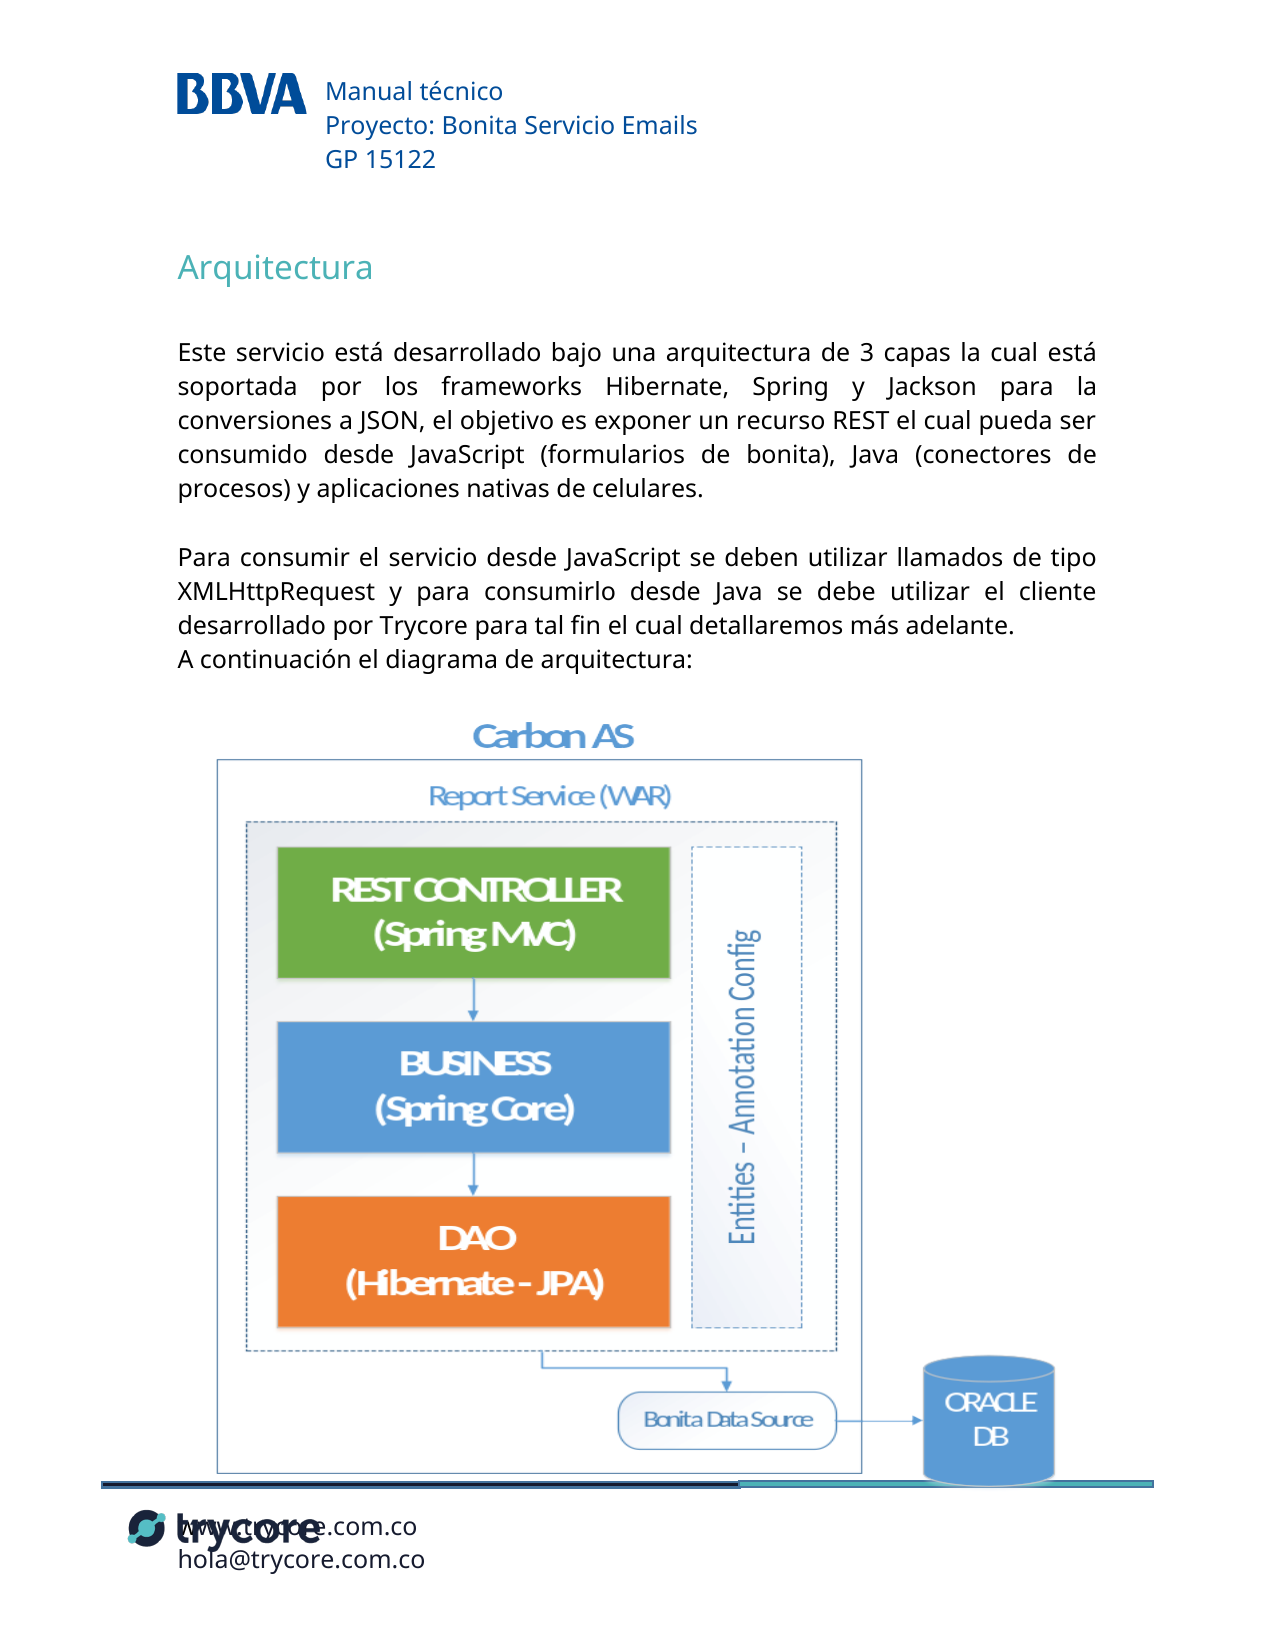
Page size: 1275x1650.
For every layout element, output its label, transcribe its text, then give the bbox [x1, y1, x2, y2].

text Este servicio está desarrollado bajo una arquitectura de 3 capas la cual está soportada por los frameworks Hibernate, Spring y Jackson para la conversiones a JSON, el objetivo es exponer un recurso REST el cual pueda ser consumido desde JavaScript (formularios de bonita), Java (conectores de procesos) y aplicaciones nativas de celulares. [177, 335, 1098, 505]
text Para consumir el servicio desde JavaScript se deben utilizar llamados de tipo XMLHttpRequest y para consumirlo desde Java se debe utilizar el cliente desarrollado por Trycore para tal fin el cual detallaremos más adelante. [177, 539, 1098, 641]
picture [120, 1500, 321, 1554]
picture [177, 73, 307, 114]
text A continuación el diagrama de arquitectura: [177, 641, 1098, 676]
text Arquitectura [177, 244, 1098, 289]
